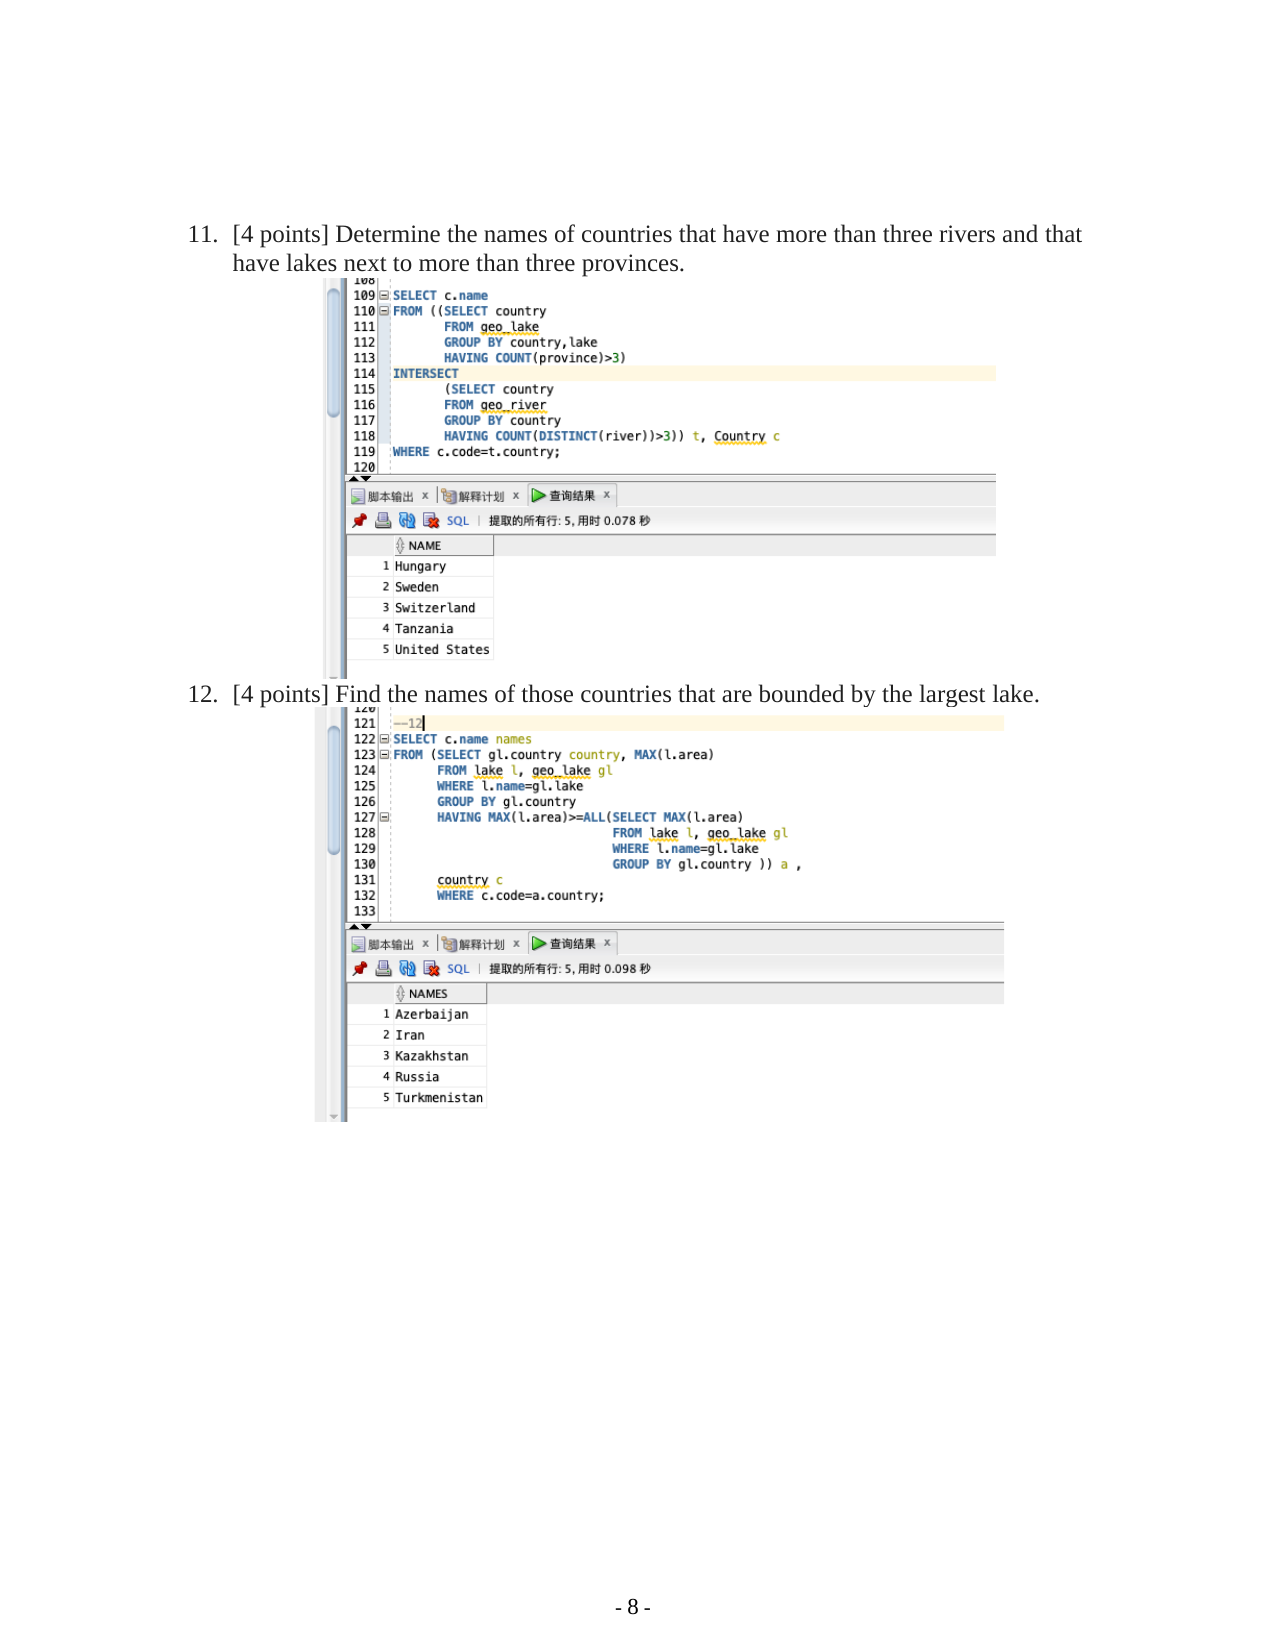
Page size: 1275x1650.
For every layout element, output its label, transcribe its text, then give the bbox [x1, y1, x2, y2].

list [4 points] Determine the names of countries that have more than three rivers and that have lakes next to more than three provinces. [187, 219, 1082, 277]
list [4 points] Find the names of those countries that are bounded by the largest lake. [187, 679, 1144, 707]
picture [314, 707, 1005, 1122]
picture [322, 278, 996, 679]
